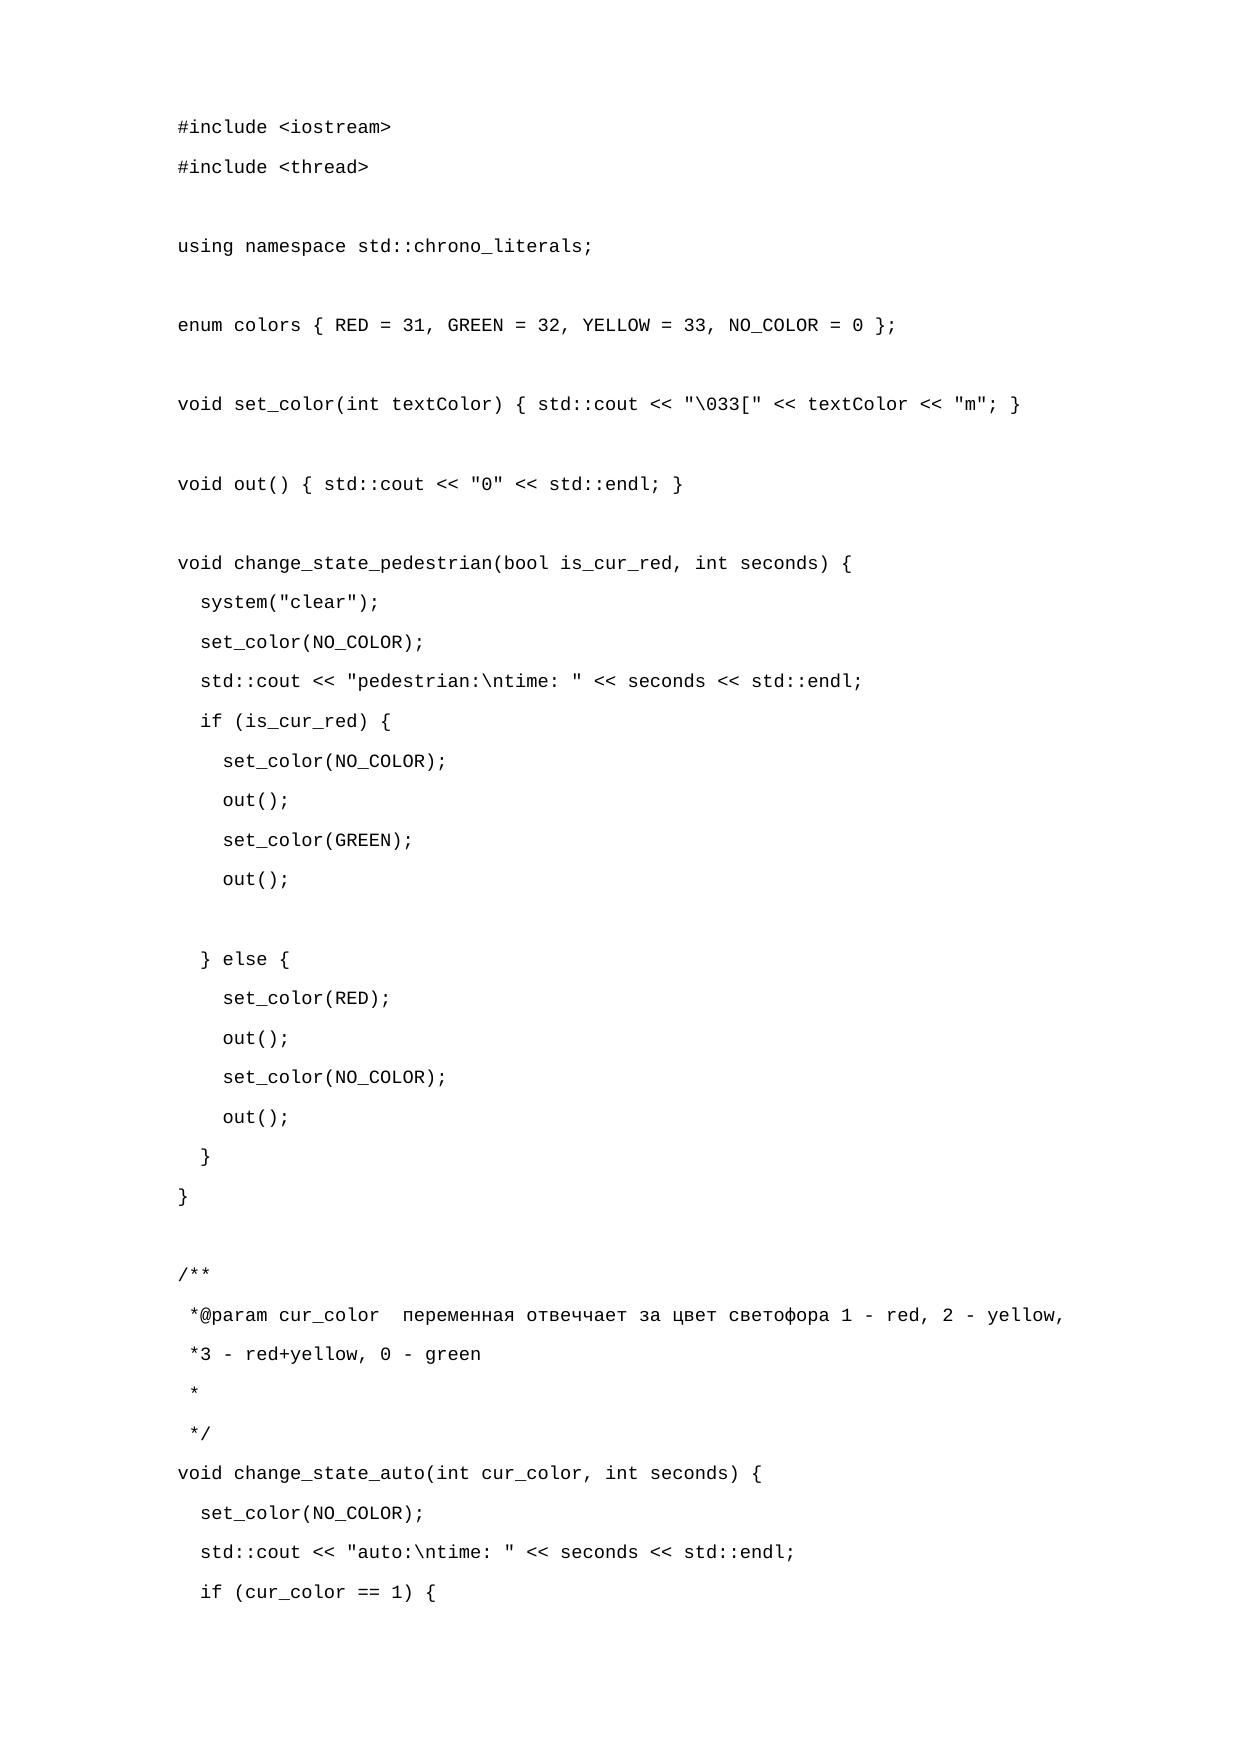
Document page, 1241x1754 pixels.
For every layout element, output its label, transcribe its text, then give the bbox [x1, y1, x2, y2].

text if (cur_color == 1) { [177, 1583, 1152, 1604]
text void out() { std::cout << "0" << std::endl; } [177, 474, 1152, 496]
text *@param cur_color переменная отвеччает за цвет светофора 1 - red, 2 - yellow, [177, 1306, 1152, 1327]
text set_color(NO_COLOR); [177, 633, 1152, 654]
text } [177, 1147, 1152, 1168]
text set_color(RED); [177, 989, 1152, 1010]
text void change_state_pedestrian(bool is_cur_red, int seconds) { [177, 553, 1152, 575]
text set_color(NO_COLOR); [177, 751, 1152, 773]
text */ [177, 1424, 1152, 1446]
text } [177, 1187, 1152, 1208]
text /** [177, 1266, 1152, 1287]
text std::cout << "pedestrian:\ntime: " << seconds << std::endl; [177, 672, 1152, 693]
text std::cout << "auto:\ntime: " << seconds << std::endl; [177, 1543, 1152, 1564]
text if (is_cur_red) { [177, 712, 1152, 733]
text set_color(NO_COLOR); [177, 1503, 1152, 1525]
text * [177, 1385, 1152, 1406]
text set_color(GREEN); [177, 831, 1152, 852]
text void change_state_auto(int cur_color, int seconds) { [177, 1464, 1152, 1485]
text enum colors { RED = 31, GREEN = 32, YELLOW = 33, NO_COLOR = 0 }; [177, 316, 1152, 337]
text void set_color(int textColor) { std::cout << "\033[" << textColor << "m"; } [177, 395, 1152, 416]
text out(); [177, 1108, 1152, 1129]
text system("clear"); [177, 593, 1152, 614]
text set_color(NO_COLOR); [177, 1068, 1152, 1089]
text out(); [177, 1028, 1152, 1050]
text } else { [177, 949, 1152, 971]
text out(); [177, 791, 1152, 812]
text *3 - red+yellow, 0 - green [177, 1345, 1152, 1366]
text #include <thread> [177, 158, 1152, 179]
text #include <iostream> [177, 118, 1152, 139]
text out(); [177, 870, 1152, 891]
text using namespace std::chrono_literals; [177, 237, 1152, 258]
